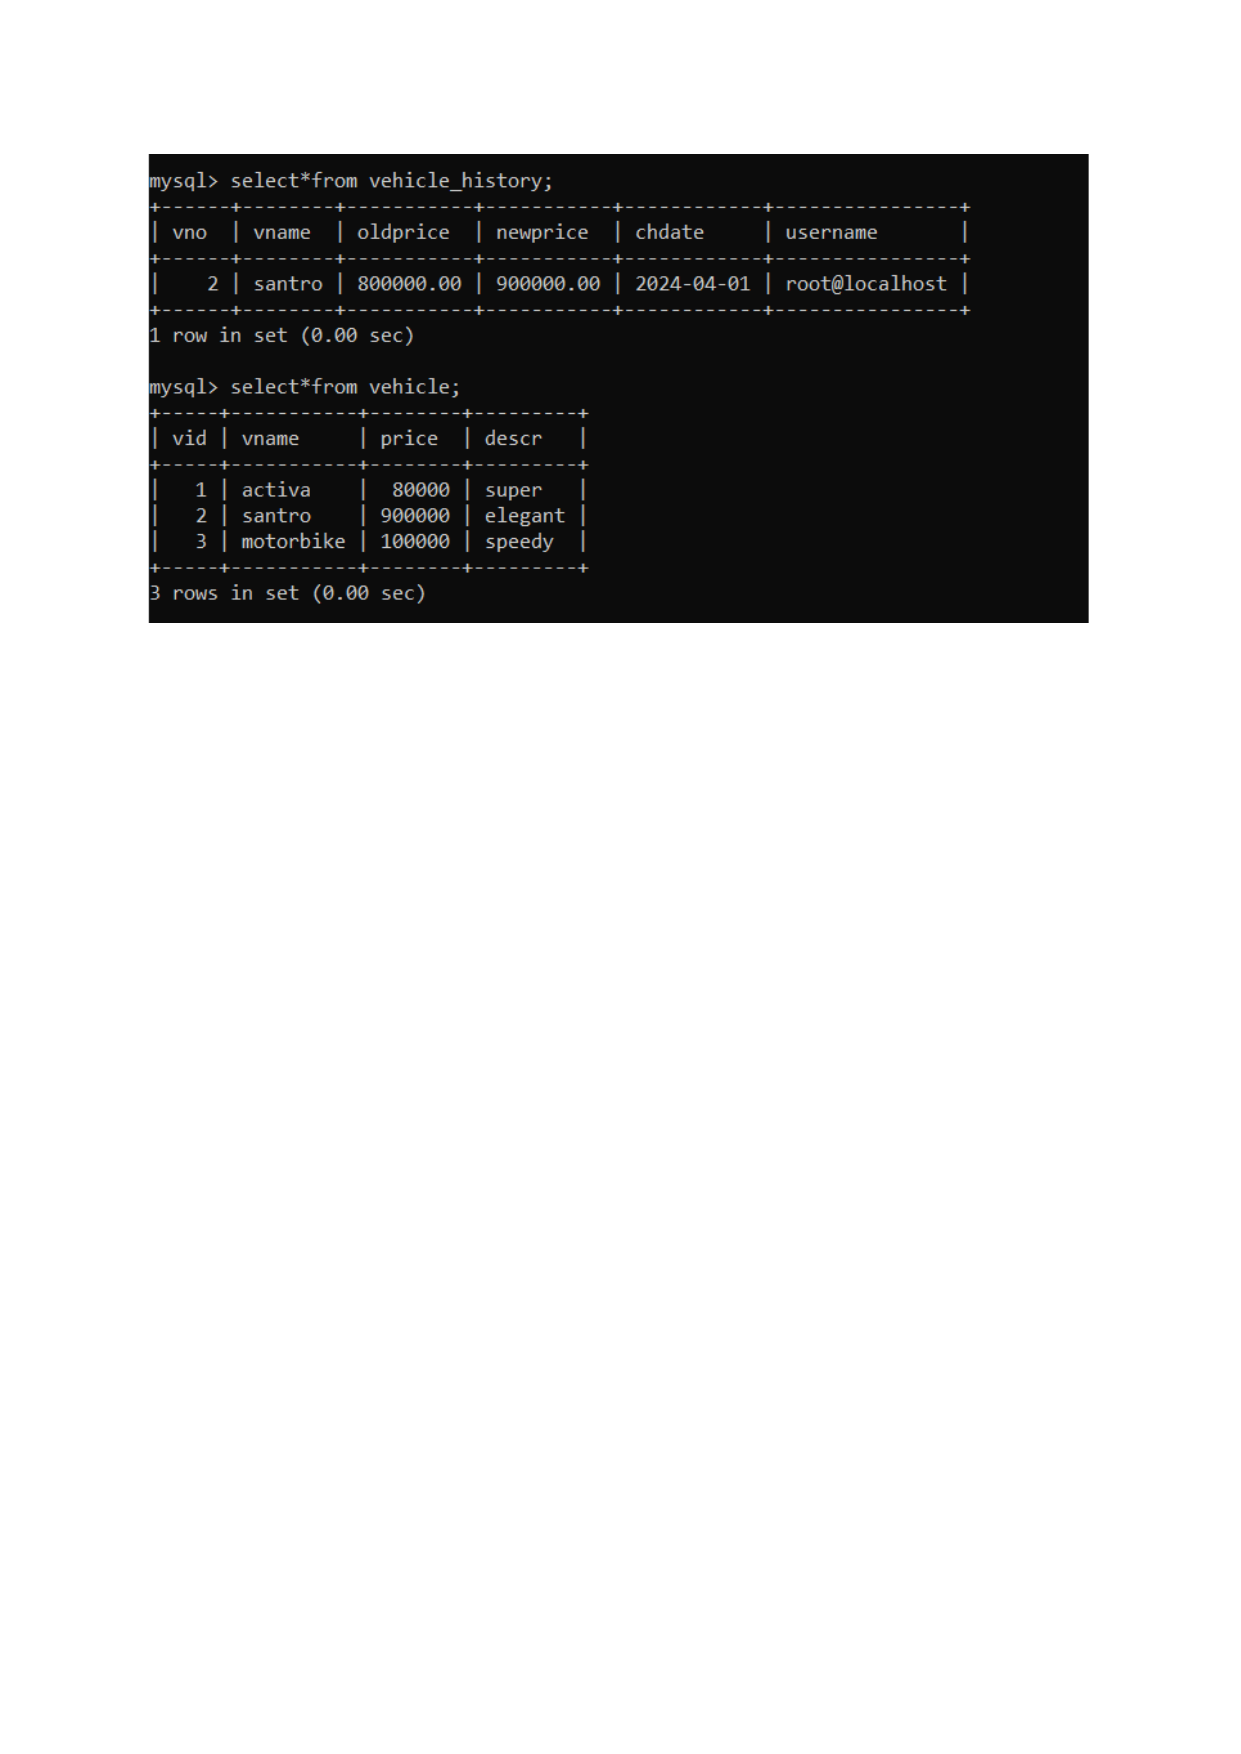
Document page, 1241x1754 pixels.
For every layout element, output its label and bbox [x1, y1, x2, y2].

picture [148, 154, 1089, 623]
